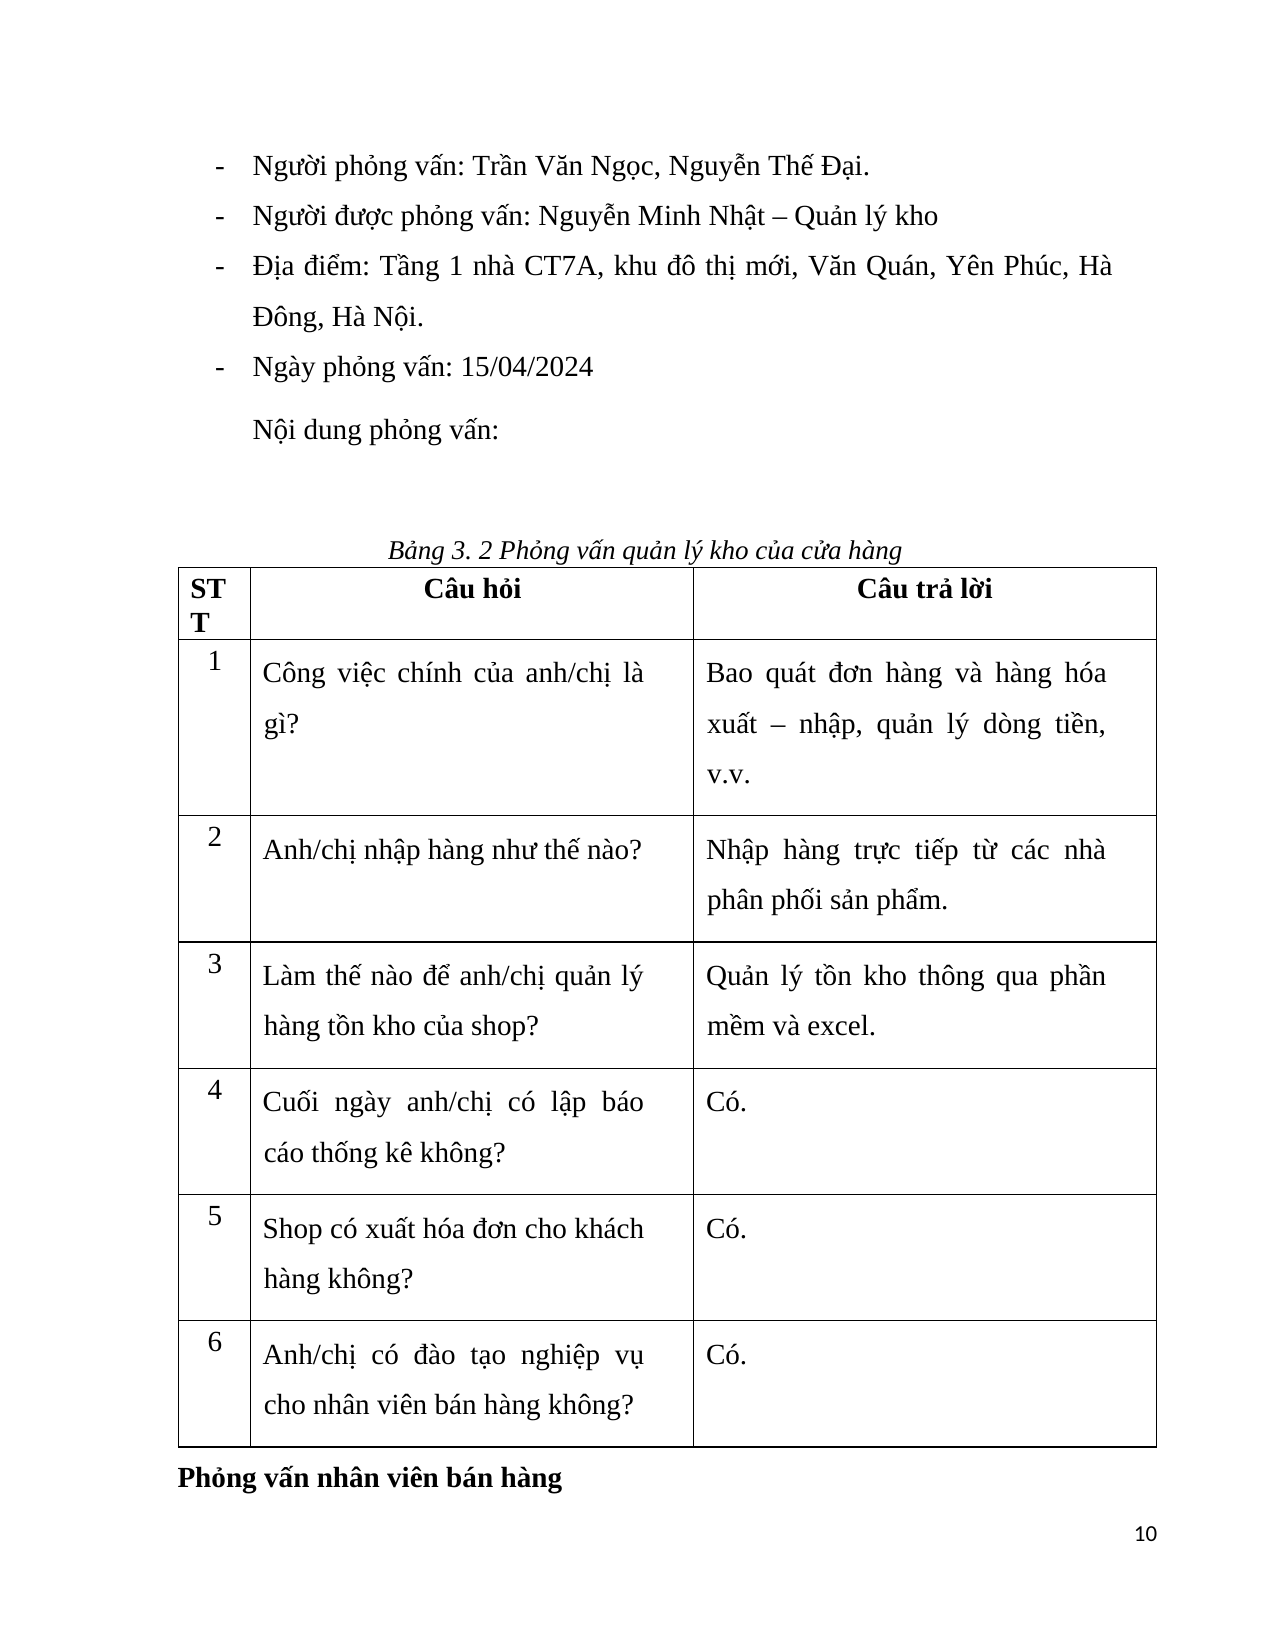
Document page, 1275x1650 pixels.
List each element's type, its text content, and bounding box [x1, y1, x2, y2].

list Người được phỏng vấn: Nguyễn Minh Nhật – Quản lý kho [215, 198, 1123, 232]
table_cell 6 [179, 1321, 250, 1446]
text Nội dung phỏng vấn: [252, 412, 1114, 445]
table_cell Có. [694, 1321, 1156, 1446]
table_cell Cuối ngày anh/chị có lập báo cáo thống kê không? [251, 1069, 693, 1194]
table_cell Nhập hàng trực tiếp từ các nhà phân phối sản phẩm. [694, 816, 1156, 941]
table_cell Anh/chị có đào tạo nghiệp vụ cho nhân viên bán hàng không? [251, 1321, 693, 1446]
list Ngày phỏng vấn: 15/04/2024 [215, 349, 1114, 382]
table_cell Shop có xuất hóa đơn cho khách hàng không? [251, 1195, 693, 1320]
table_cell 4 [179, 1069, 250, 1194]
text Phỏng vấn nhân viên bán hàng [177, 1460, 1113, 1493]
table_cell Có. [694, 1195, 1156, 1320]
table_cell 2 [179, 816, 250, 941]
list Người phỏng vấn: Trần Văn Ngọc, Nguyễn Thế Đại. [215, 148, 1114, 181]
list Địa điểm: Tầng 1 nhà CT7A, khu đô thị mới, Văn Quán, Yên Phúc, Hà Đông, Hà Nội. [215, 248, 1114, 332]
table_cell Bao quát đơn hàng và hàng hóa xuất – nhập, quản lý dòng tiền, v.v. [694, 640, 1156, 815]
table_header Câu hỏi [251, 568, 693, 639]
table_cell Anh/chị nhập hàng như thế nào? [251, 816, 693, 941]
table_cell Quản lý tồn kho thông qua phần mềm và excel. [694, 943, 1156, 1068]
table_cell Công việc chính của anh/chị là gì? [251, 640, 693, 815]
table_cell 3 [179, 943, 250, 1068]
table_cell 1 [179, 640, 250, 815]
table_header Câu trả lời [694, 568, 1156, 639]
table_cell Có. [694, 1069, 1156, 1194]
table_cell 5 [179, 1195, 250, 1320]
table_cell Làm thế nào để anh/chị quản lý hàng tồn kho của shop? [251, 943, 693, 1068]
table_header STT [179, 568, 250, 639]
text Bảng 3. 2 Phỏng vấn quản lý kho của cửa hàng [177, 534, 1113, 565]
